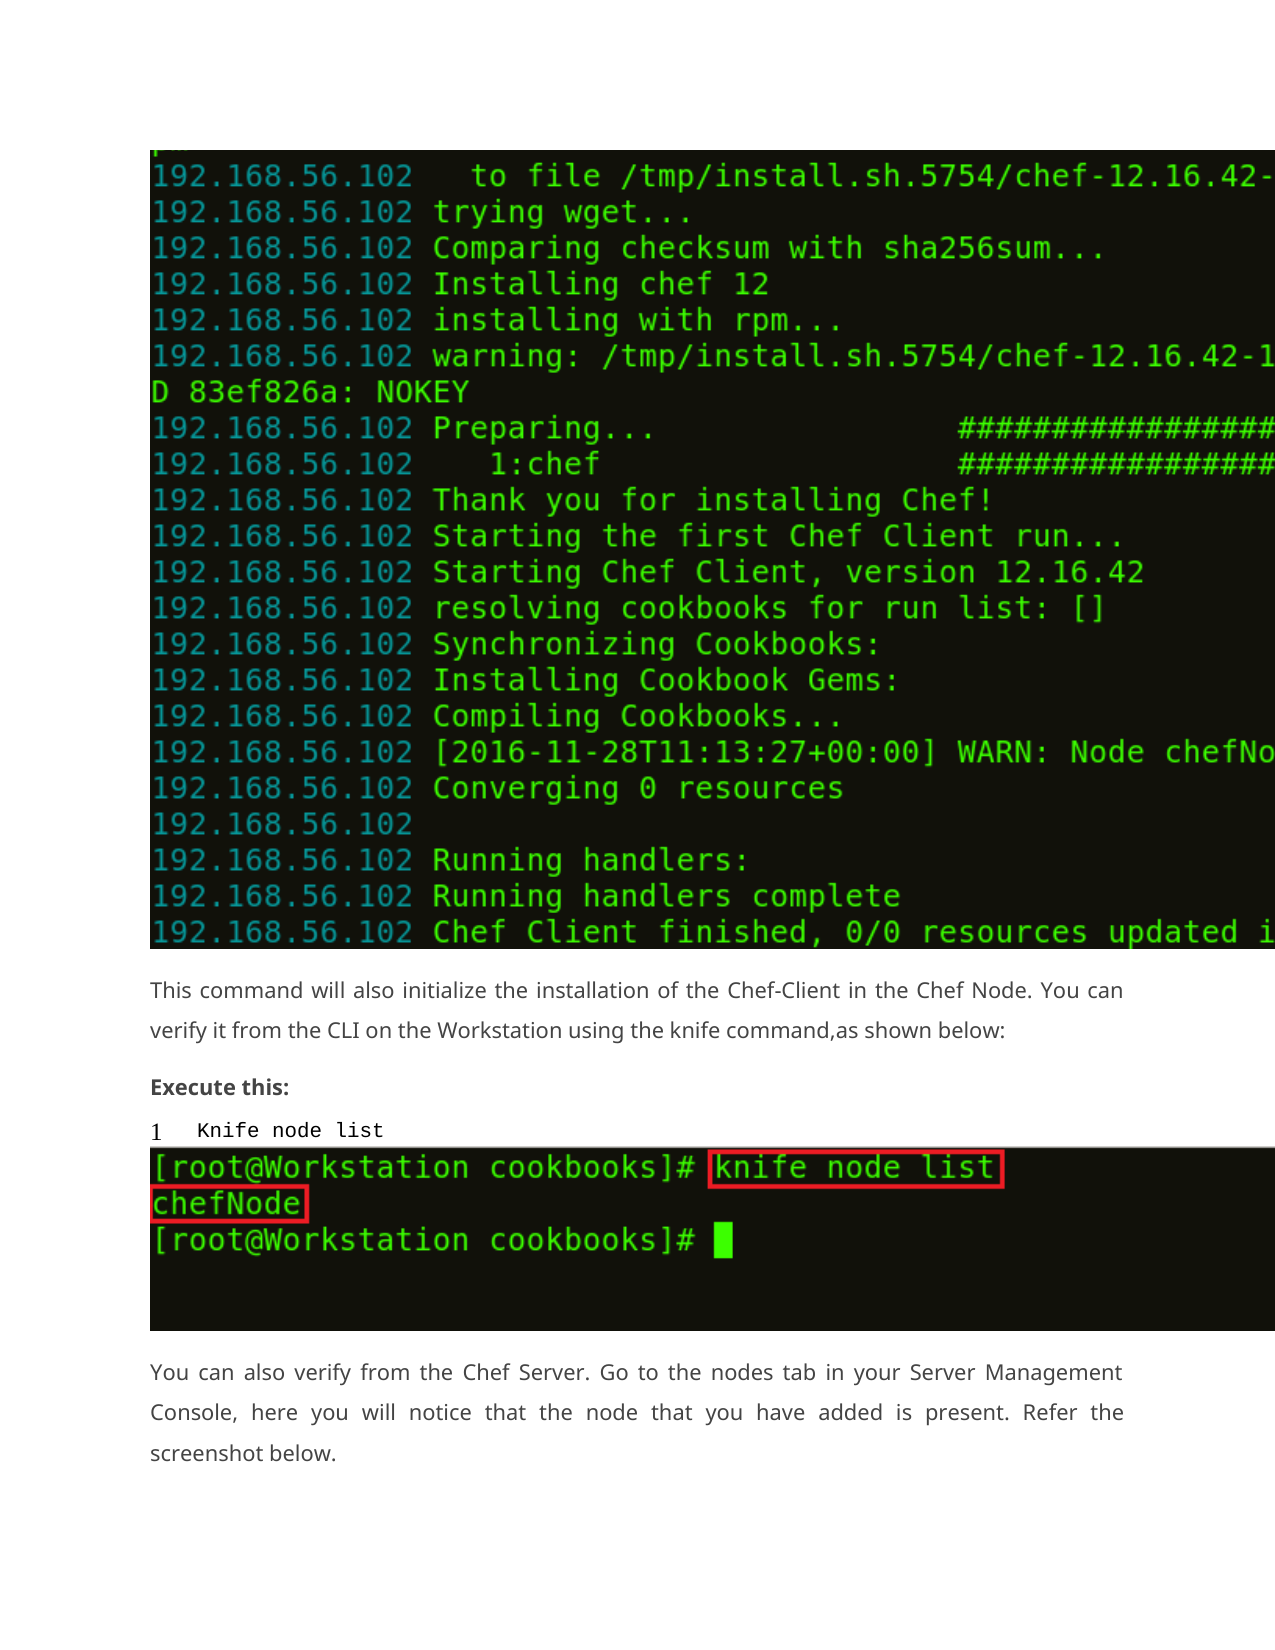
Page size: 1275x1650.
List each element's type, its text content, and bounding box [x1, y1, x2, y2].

picture [150, 1146, 1275, 1331]
picture [150, 150, 1275, 949]
table_header Knife node list [197, 1117, 1275, 1146]
text Execute this: [150, 1061, 1125, 1102]
table_header 1 [150, 1117, 197, 1146]
text You can also verify from the Chef Server. Go to the nodes tab in your Server Management Console, here you will notice that the node that you have added is present. Refer the screenshot below. [150, 1346, 1125, 1468]
text This command will also initialize the installation of the Chef-Client in the Chef Node. You can verify it from the CLI on the Workstation using the knife command,as shown below: [150, 964, 1125, 1045]
